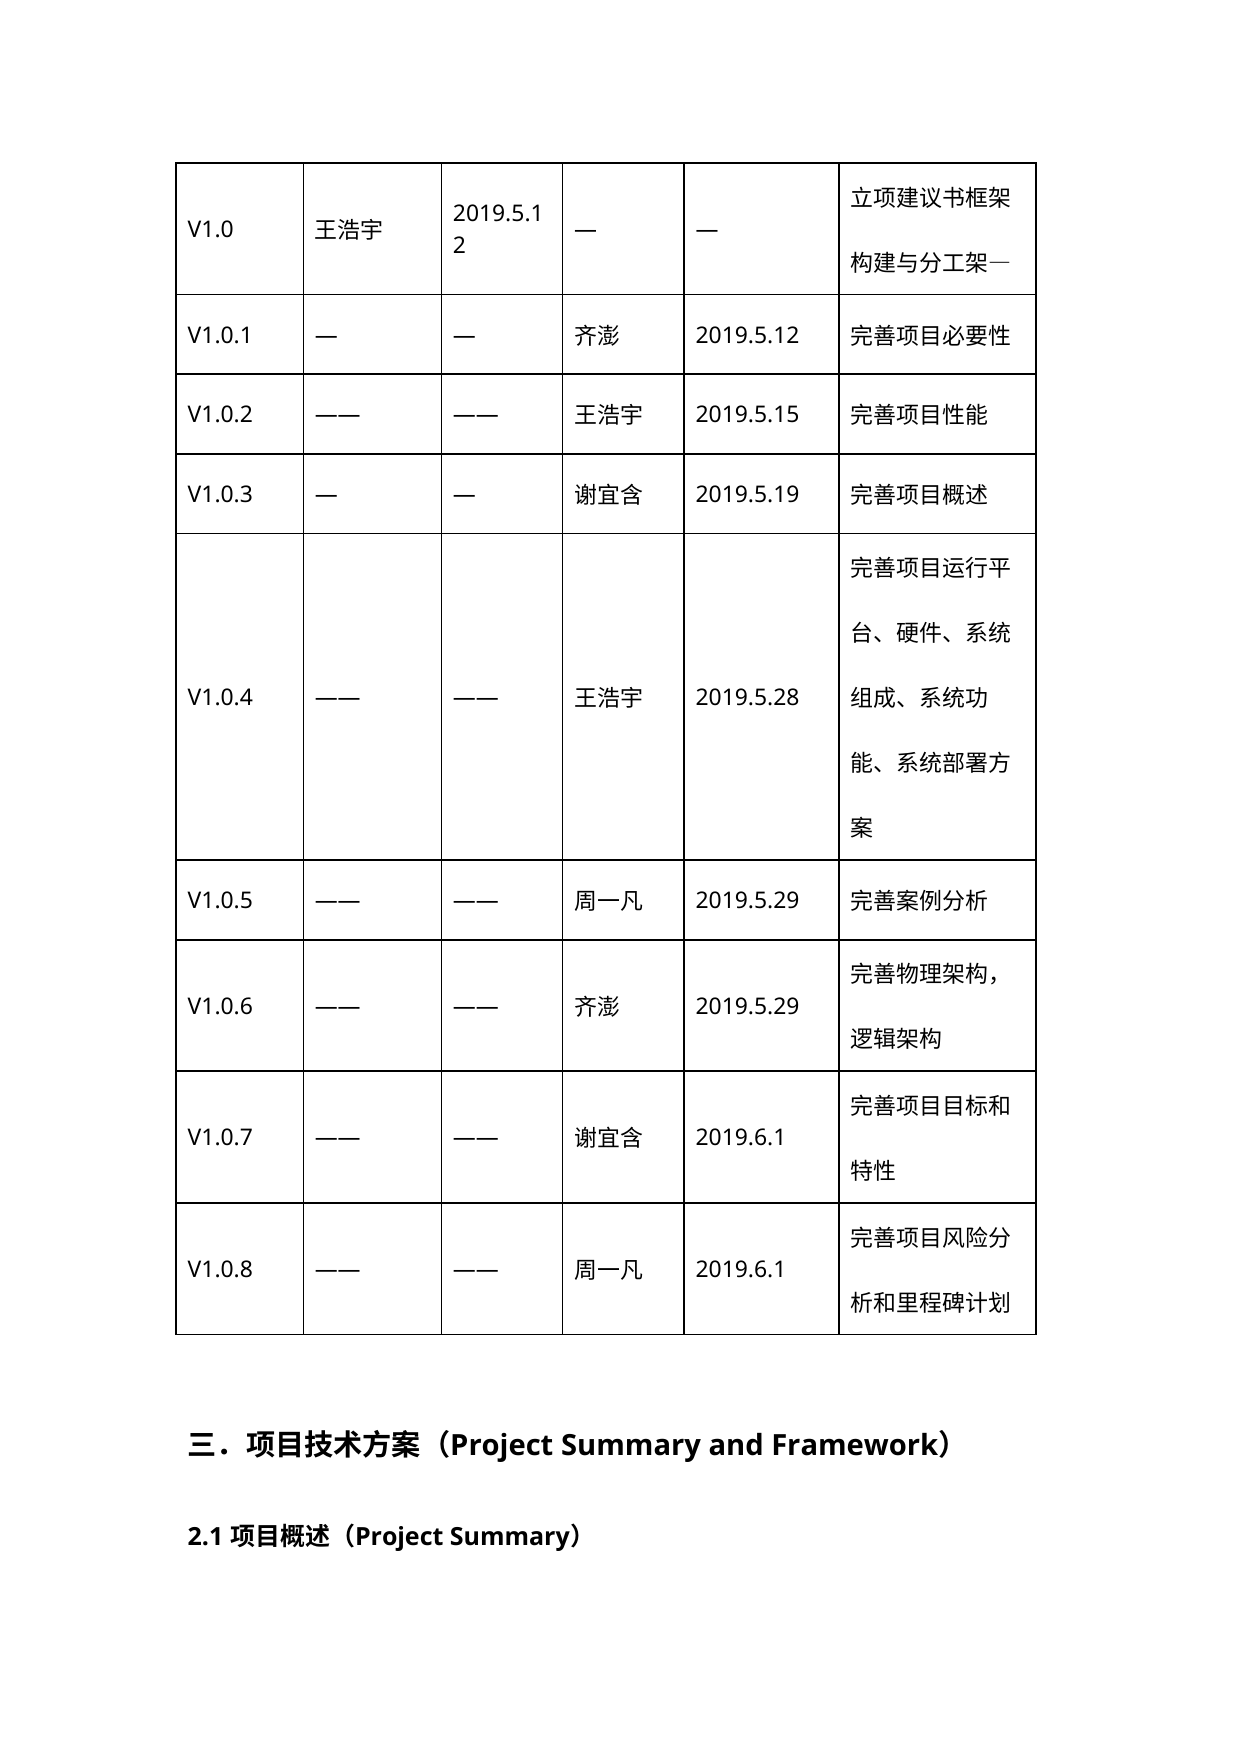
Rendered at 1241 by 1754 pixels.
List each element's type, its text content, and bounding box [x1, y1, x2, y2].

table_cell 完善项目风险分析和里程碑计划 [840, 1204, 1035, 1333]
table_cell 2019.6.1 [685, 1072, 838, 1202]
table_cell 周一凡 [563, 861, 683, 939]
table_cell —— [442, 861, 562, 939]
table_cell 齐澎 [563, 941, 683, 1070]
table_cell 王浩宇 [304, 164, 441, 293]
table_cell — [304, 455, 441, 533]
table_cell —— [304, 534, 441, 859]
table_cell 完善项目性能 [840, 375, 1035, 453]
table_cell —— [442, 941, 562, 1070]
table_cell V1.0 [177, 164, 303, 293]
table_cell V1.0.4 [177, 534, 303, 859]
table_cell V1.0.2 [177, 375, 303, 453]
table_cell 王浩宇 [563, 534, 683, 859]
table_cell 完善项目概述 [840, 455, 1035, 533]
table_cell —— [304, 1072, 441, 1202]
table_cell V1.0.8 [177, 1204, 303, 1333]
table_cell 2019.5.28 [685, 534, 838, 859]
table_cell 2019.5.29 [685, 941, 838, 1070]
table_cell —— [304, 861, 441, 939]
table_cell 周一凡 [563, 1204, 683, 1333]
table_cell —— [442, 534, 562, 859]
table_cell —— [442, 375, 562, 453]
table_cell V1.0.7 [177, 1072, 303, 1202]
table_cell V1.0.5 [177, 861, 303, 939]
table_cell — [685, 164, 838, 293]
table_cell 立项建议书框架构建与分工架— [840, 164, 1035, 293]
text 2.1 项目概述（Project Summary） [187, 1502, 1053, 1567]
table_cell —— [304, 1204, 441, 1333]
table_cell V1.0.1 [177, 295, 303, 373]
table_cell —— [304, 375, 441, 453]
table_cell 2019.5.19 [685, 455, 838, 533]
table_cell 完善案例分析 [840, 861, 1035, 939]
table_cell —— [304, 941, 441, 1070]
table_cell 齐澎 [563, 295, 683, 373]
table_cell 完善物理架构，逻辑架构 [840, 941, 1035, 1070]
table_cell 完善项目必要性 [840, 295, 1035, 373]
table_cell 谢宜含 [563, 455, 683, 533]
table_cell V1.0.3 [177, 455, 303, 533]
table_cell — [304, 295, 441, 373]
table_cell V1.0.6 [177, 941, 303, 1070]
table_cell —— [442, 1072, 562, 1202]
table_cell 完善项目目标和特性 [840, 1072, 1035, 1202]
table_cell 谢宜含 [563, 1072, 683, 1202]
table_cell 2019.5.15 [685, 375, 838, 453]
table_cell — [442, 455, 562, 533]
table_cell 王浩宇 [563, 375, 683, 453]
table_cell — [442, 295, 562, 373]
table_cell 2019.6.1 [685, 1204, 838, 1333]
table_cell — [563, 164, 683, 293]
table_cell 2019.5.12 [685, 295, 838, 373]
table_cell 2019.5.12 [442, 164, 562, 293]
table_cell 完善项目运行平台、硬件、系统组成、系统功能、系统部署方案 [840, 534, 1035, 859]
table_cell 2019.5.29 [685, 861, 838, 939]
text 三．项目技术方案（Project Summary and Framework） [187, 1410, 1053, 1475]
table_cell —— [442, 1204, 562, 1333]
